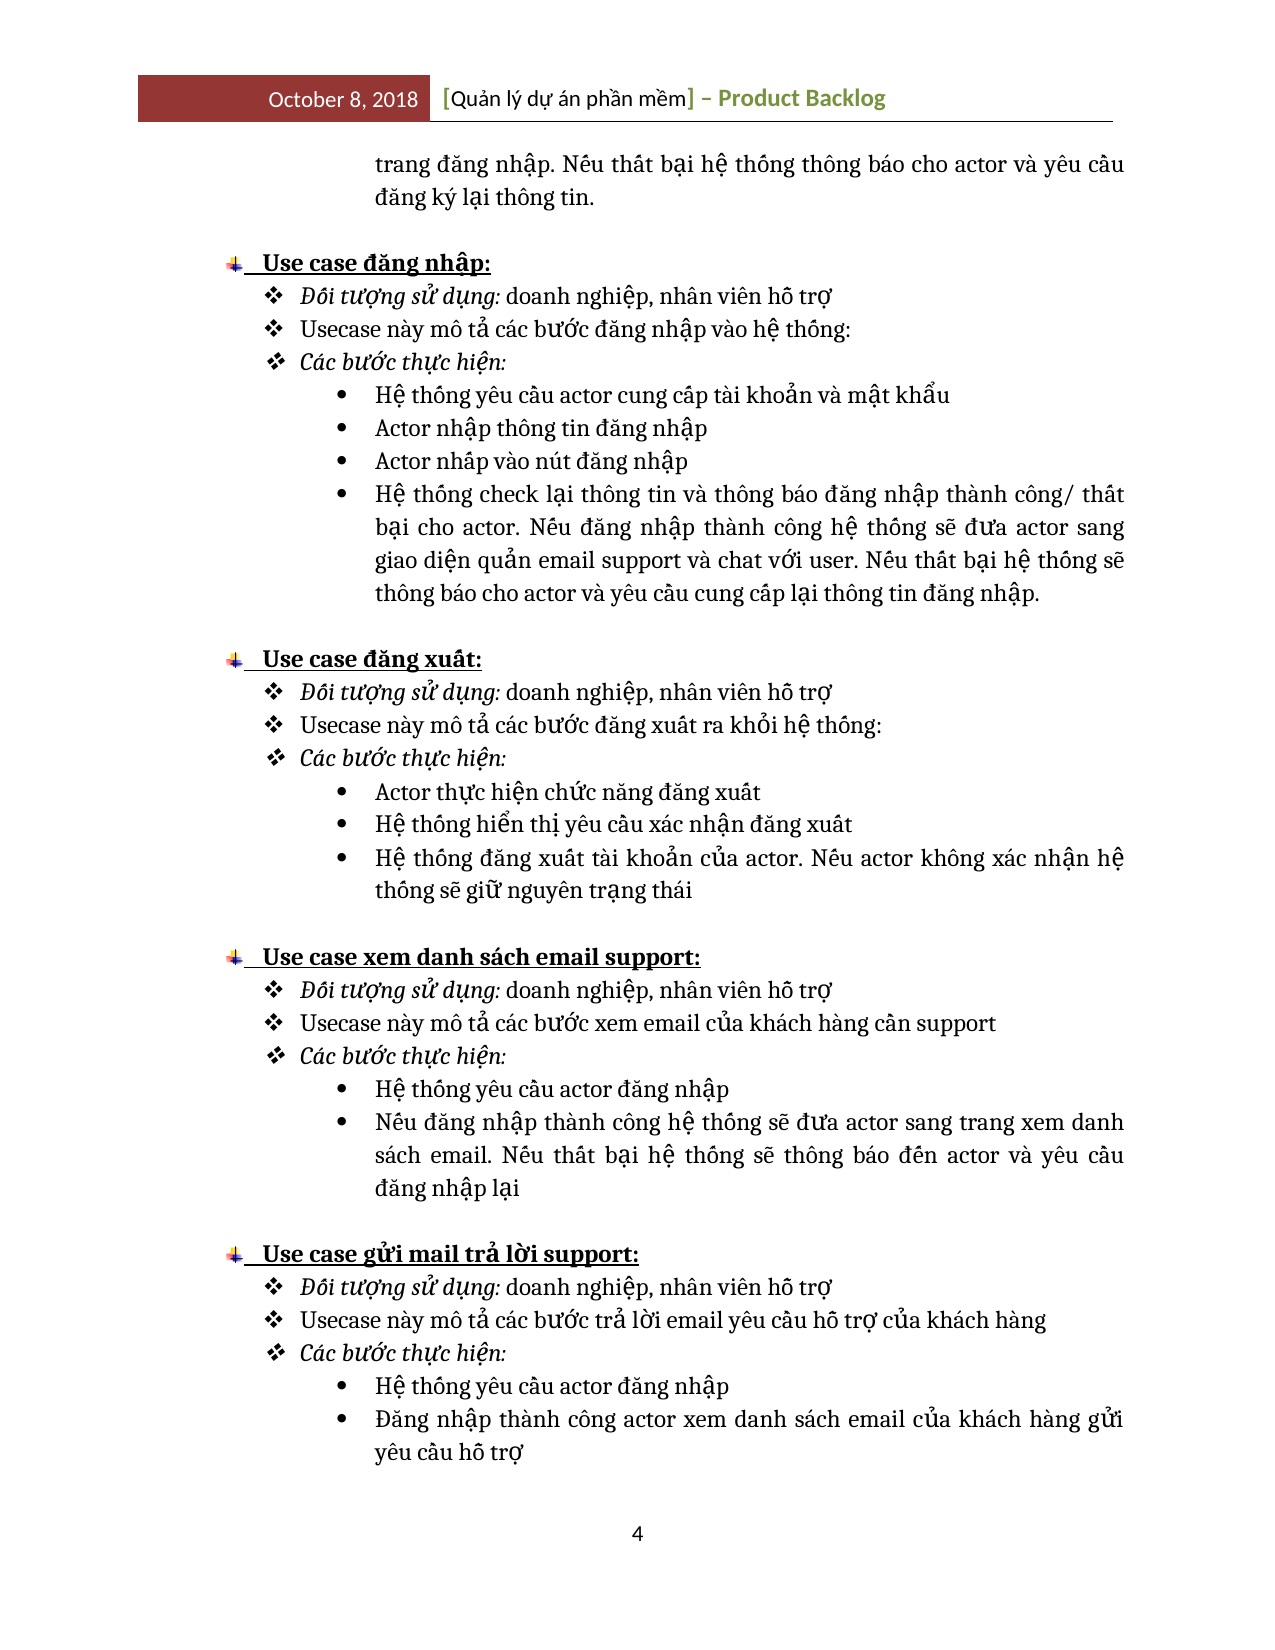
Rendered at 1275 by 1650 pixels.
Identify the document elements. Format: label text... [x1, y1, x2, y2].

list Đối tượng sử dụng: doanh nghiệp, nhân viên hỗ trợ [262, 678, 1125, 707]
list Các bước thực hiện: [262, 1339, 1125, 1367]
list Đối tượng sử dụng: doanh nghiệp, nhân viên hỗ trợ [262, 976, 1125, 1004]
list Use case xem danh sách email support: [225, 942, 1125, 971]
list Nếu đăng nhập thành công hệ thống sẽ đưa actor sang trang xem danh sách email. Nếu thất bại hệ thống sẽ thông báo đến actor và yêu cầu đăng nhập lại [337, 1108, 1125, 1202]
list Actor thực hiện chức năng đăng xuất [337, 777, 1125, 806]
list Hệ thống yêu cầu actor đăng nhập [337, 1372, 1125, 1401]
list Các bước thực hiện: [262, 1042, 1125, 1070]
list Usecase này mô tả các bước trả lời email yêu cầu hỗ trợ của khách hàng [262, 1306, 1125, 1334]
list Hệ thống yêu cầu actor cung cấp tài khoản và mật khẩu [337, 381, 1125, 410]
list Hệ thống yêu cầu actor đăng nhập [337, 1074, 1125, 1103]
list Usecase này mô tả các bước đăng xuất ra khỏi hệ thống: [262, 711, 1125, 740]
list Hệ thống hiển thị yêu cầu xác nhận đăng xuất [337, 810, 1125, 839]
list Đối tượng sử dụng: doanh nghiệp, nhân viên hỗ trợ [262, 282, 1125, 311]
picture [226, 651, 243, 668]
list Use case đăng xuất: [225, 645, 1125, 674]
list Các bước thực hiện: [262, 348, 1125, 377]
list Đối tượng sử dụng: doanh nghiệp, nhân viên hỗ trợ [262, 1273, 1125, 1301]
list Hệ thống đăng xuất tài khoản của actor. Nếu actor không xác nhận hệ thống sẽ giữ nguyên trạng thái [337, 843, 1125, 905]
picture [226, 255, 243, 272]
list Use case đăng nhập: [225, 249, 1125, 278]
list Usecase này mô tả các bước xem email của khách hàng cần support [262, 1008, 1125, 1037]
picture [226, 1245, 243, 1263]
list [337, 150, 1125, 212]
list Usecase này mô tả các bước đăng nhập vào hệ thống: [262, 315, 1125, 344]
list Actor nhấp vào nút đăng nhập [337, 447, 1125, 476]
list Actor nhập thông tin đăng nhập [337, 414, 1125, 443]
picture [226, 948, 243, 965]
list Use case gửi mail trả lời support: [225, 1240, 1125, 1268]
list Các bước thực hiện: [262, 744, 1125, 773]
list Hệ thống check lại thông tin và thông báo đăng nhập thành công/ thất bại cho actor. Nếu đăng nhập thành công hệ thống sẽ đưa actor sang giao diện quản email support và chat với user. Nếu thất bại hệ thống sẽ thông báo cho actor và yêu cầu cung cấp lại thông tin đăng nhập. [337, 480, 1125, 608]
list Đăng nhập thành công actor xem danh sách email của khách hàng gửi yêu cầu hỗ trợ [337, 1405, 1125, 1467]
